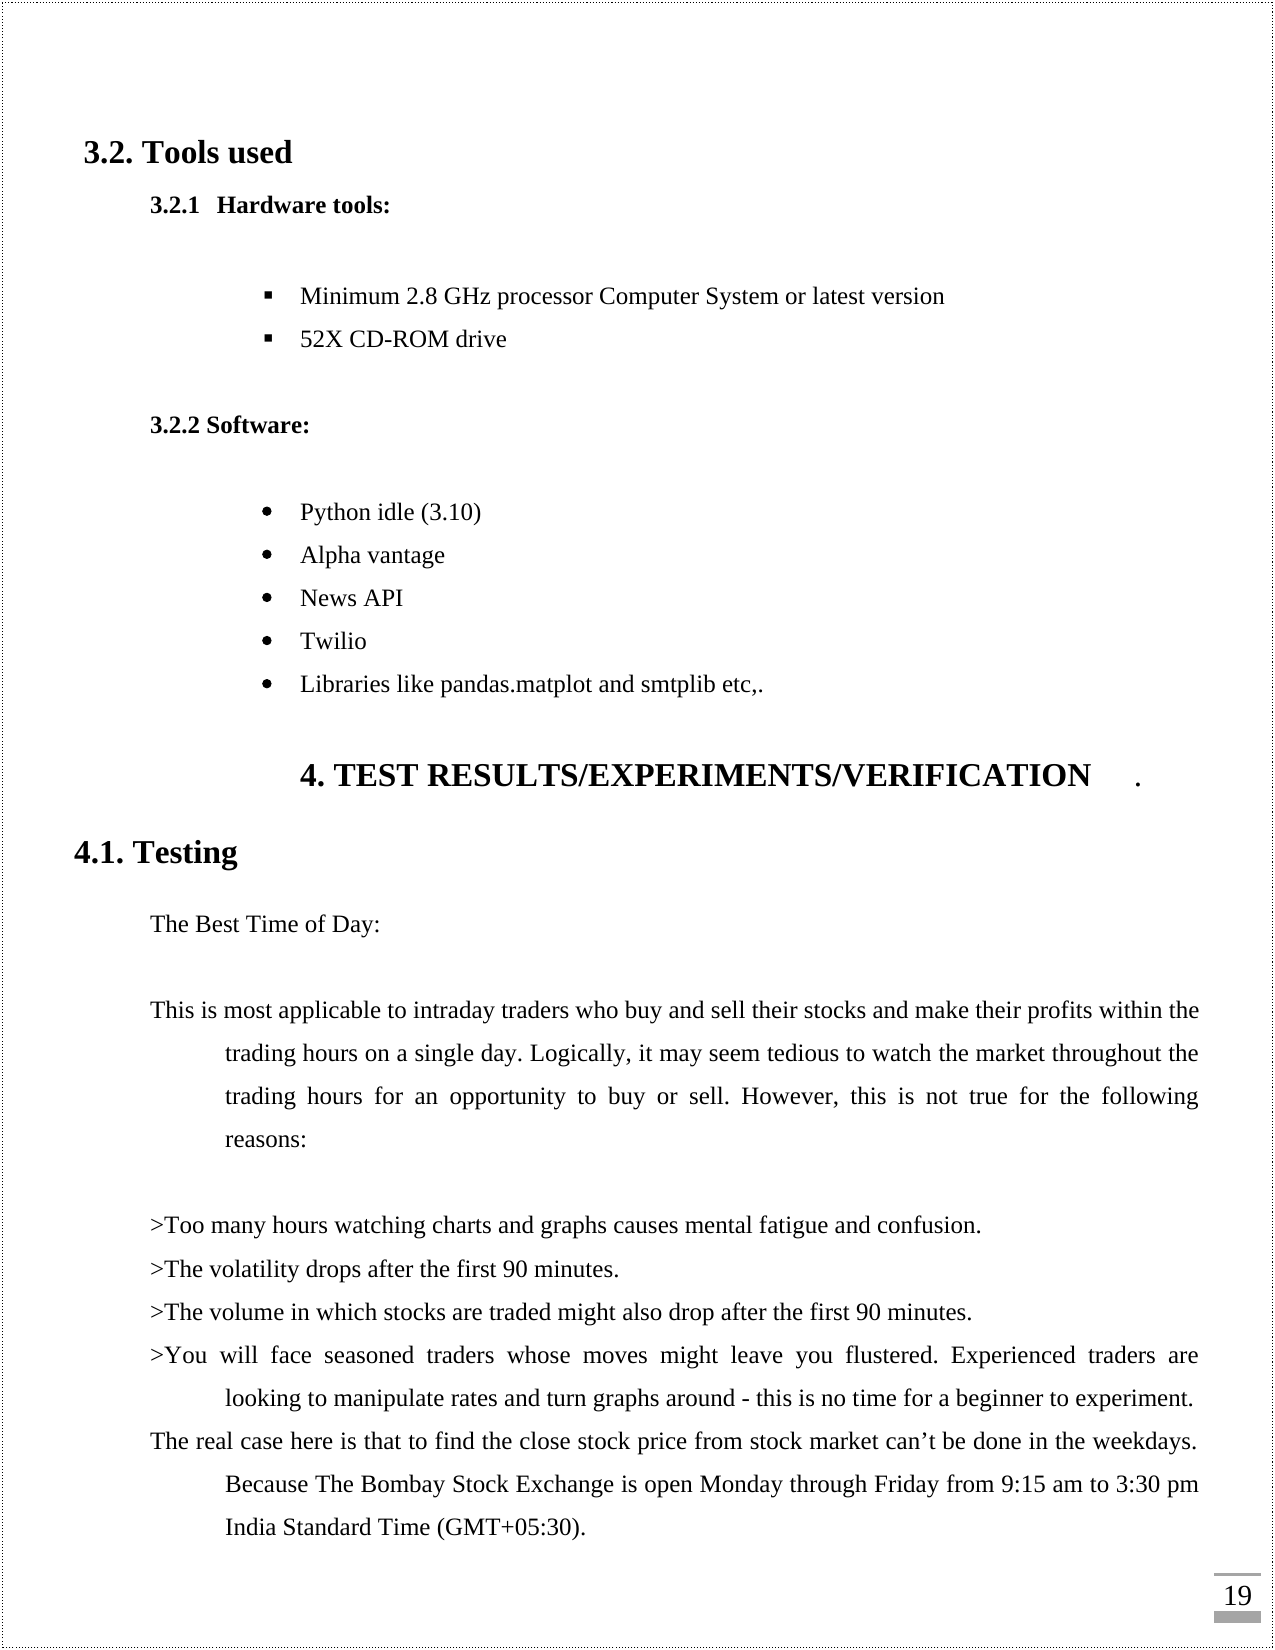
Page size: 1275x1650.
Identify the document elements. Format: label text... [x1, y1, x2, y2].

text The Best Time of Day: [150, 909, 1200, 937]
text The real case here is that to find the close stock price from stock market can’t be done in the weekdays. Because The Bombay Stock Exchange is open Monday through Friday from 9:15 am to 3:30 pm India Standard Time (GMT+05:30). [150, 1426, 1200, 1541]
text >Too many hours watching charts and graphs causes mental fatigue and confusion. [150, 1211, 1200, 1239]
list Libraries like pandas.matplot and smtplib etc,. [262, 669, 1200, 698]
list 52X CD-ROM drive [262, 324, 1200, 353]
list Python idle (3.10) [262, 497, 1200, 525]
list Alpha vantage [262, 540, 1200, 568]
text >The volatility drops after the first 90 minutes. [150, 1254, 1200, 1282]
list News API [262, 583, 1200, 612]
text 4. TEST RESULTS/EXPERIMENTS/VERIFICATION . [300, 755, 1200, 794]
text >The volume in which stocks are traded might also drop after the first 90 minutes. [150, 1297, 1200, 1326]
text 3.2.2 Software: [75, 410, 1200, 439]
text >You will face seasoned traders whose moves might leave you flustered. Experienced traders are looking to manipulate rates and turn graphs around - this is no time for a beginner to experiment. [150, 1340, 1200, 1412]
text 4.1. Testing [74, 832, 1200, 870]
list Twilio [262, 626, 1200, 655]
text 3.2. Tools used [75, 132, 1200, 171]
text 3.2.1 Hardware tools: [75, 190, 1200, 219]
list Minimum 2.8 GHz processor Computer System or latest version [262, 281, 1200, 310]
text This is most applicable to intraday traders who buy and sell their stocks and make their profits within the trading hours on a single day. Logically, it may seem tedious to watch the market throughout the trading hours for an opportunity to buy or sell. However, this is not true for the following reasons: [150, 995, 1200, 1153]
